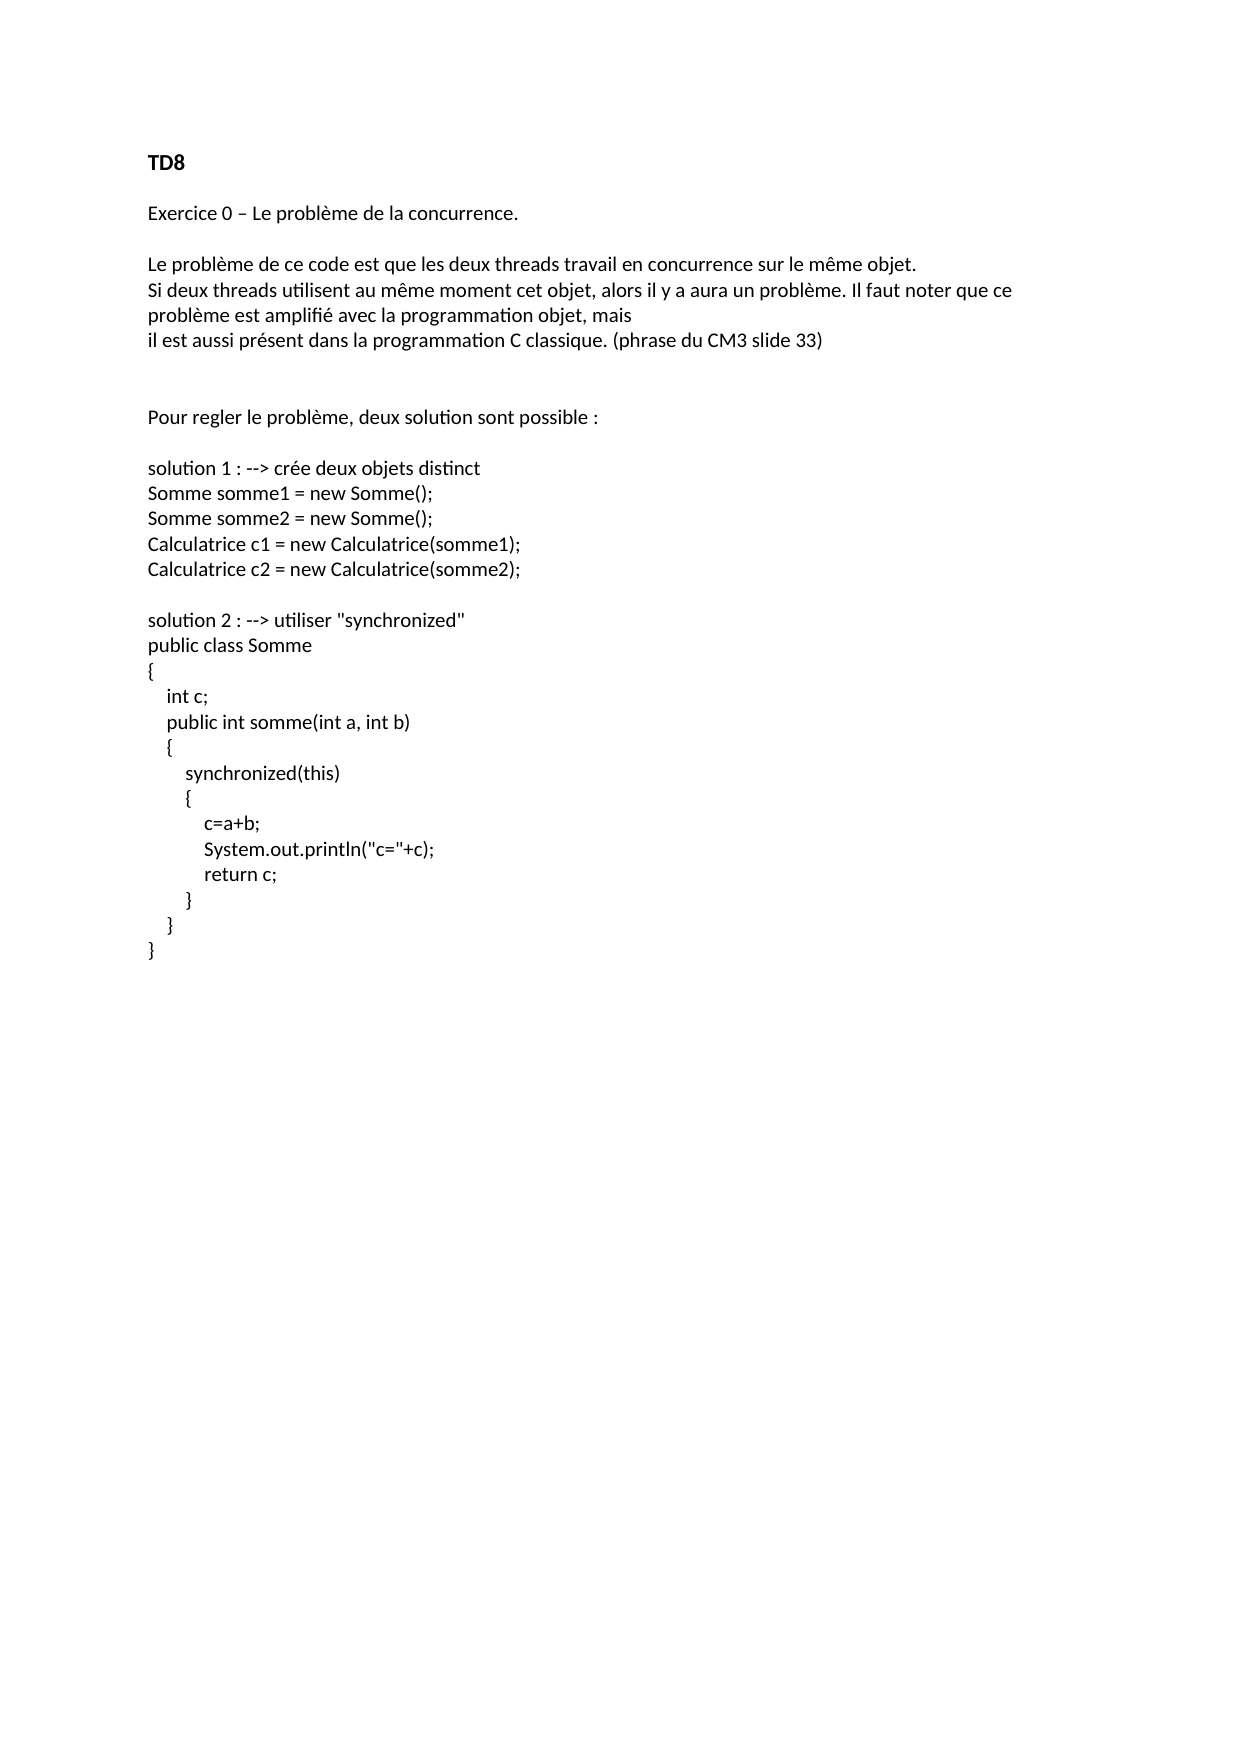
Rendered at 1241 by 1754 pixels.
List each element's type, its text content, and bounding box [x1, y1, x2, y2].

text } [148, 887, 1093, 912]
text public int somme(int a, int b) [148, 709, 1093, 734]
text } [148, 912, 1093, 938]
text Si deux threads utilisent au même moment cet objet, alors il y a aura un problème. Il faut noter que ce problème est amplifié avec la programmation objet, mais [148, 277, 1093, 328]
text Calculatrice c1 = new Calculatrice(somme1); [148, 531, 1093, 556]
text } [148, 938, 1093, 963]
text Calculatrice c2 = new Calculatrice(somme2); [148, 556, 1093, 582]
text synchronized(this) [148, 760, 1093, 785]
text il est aussi présent dans la programmation C classique. (phrase du CM3 slide 33) [148, 328, 1093, 353]
text Somme somme2 = new Somme(); [148, 506, 1093, 531]
text solution 2 : --> utiliser "synchronized" [148, 607, 1093, 633]
text { [148, 658, 1093, 683]
text Somme somme1 = new Somme(); [148, 480, 1093, 506]
text Le problème de ce code est que les deux threads travail en concurrence sur le même objet. [148, 251, 1093, 277]
text return c; [148, 861, 1093, 887]
text public class Somme [148, 633, 1093, 658]
text Pour regler le problème, deux solution sont possible : [148, 404, 1093, 429]
text { [148, 785, 1093, 811]
text Exercice 0 – Le problème de la concurrence. [148, 201, 1093, 226]
text c=a+b; [148, 811, 1093, 836]
text solution 1 : --> crée deux objets distinct [148, 455, 1093, 480]
text TD8 [148, 148, 1093, 176]
text System.out.println("c="+c); [148, 836, 1093, 861]
text { [148, 734, 1093, 760]
text int c; [148, 683, 1093, 709]
